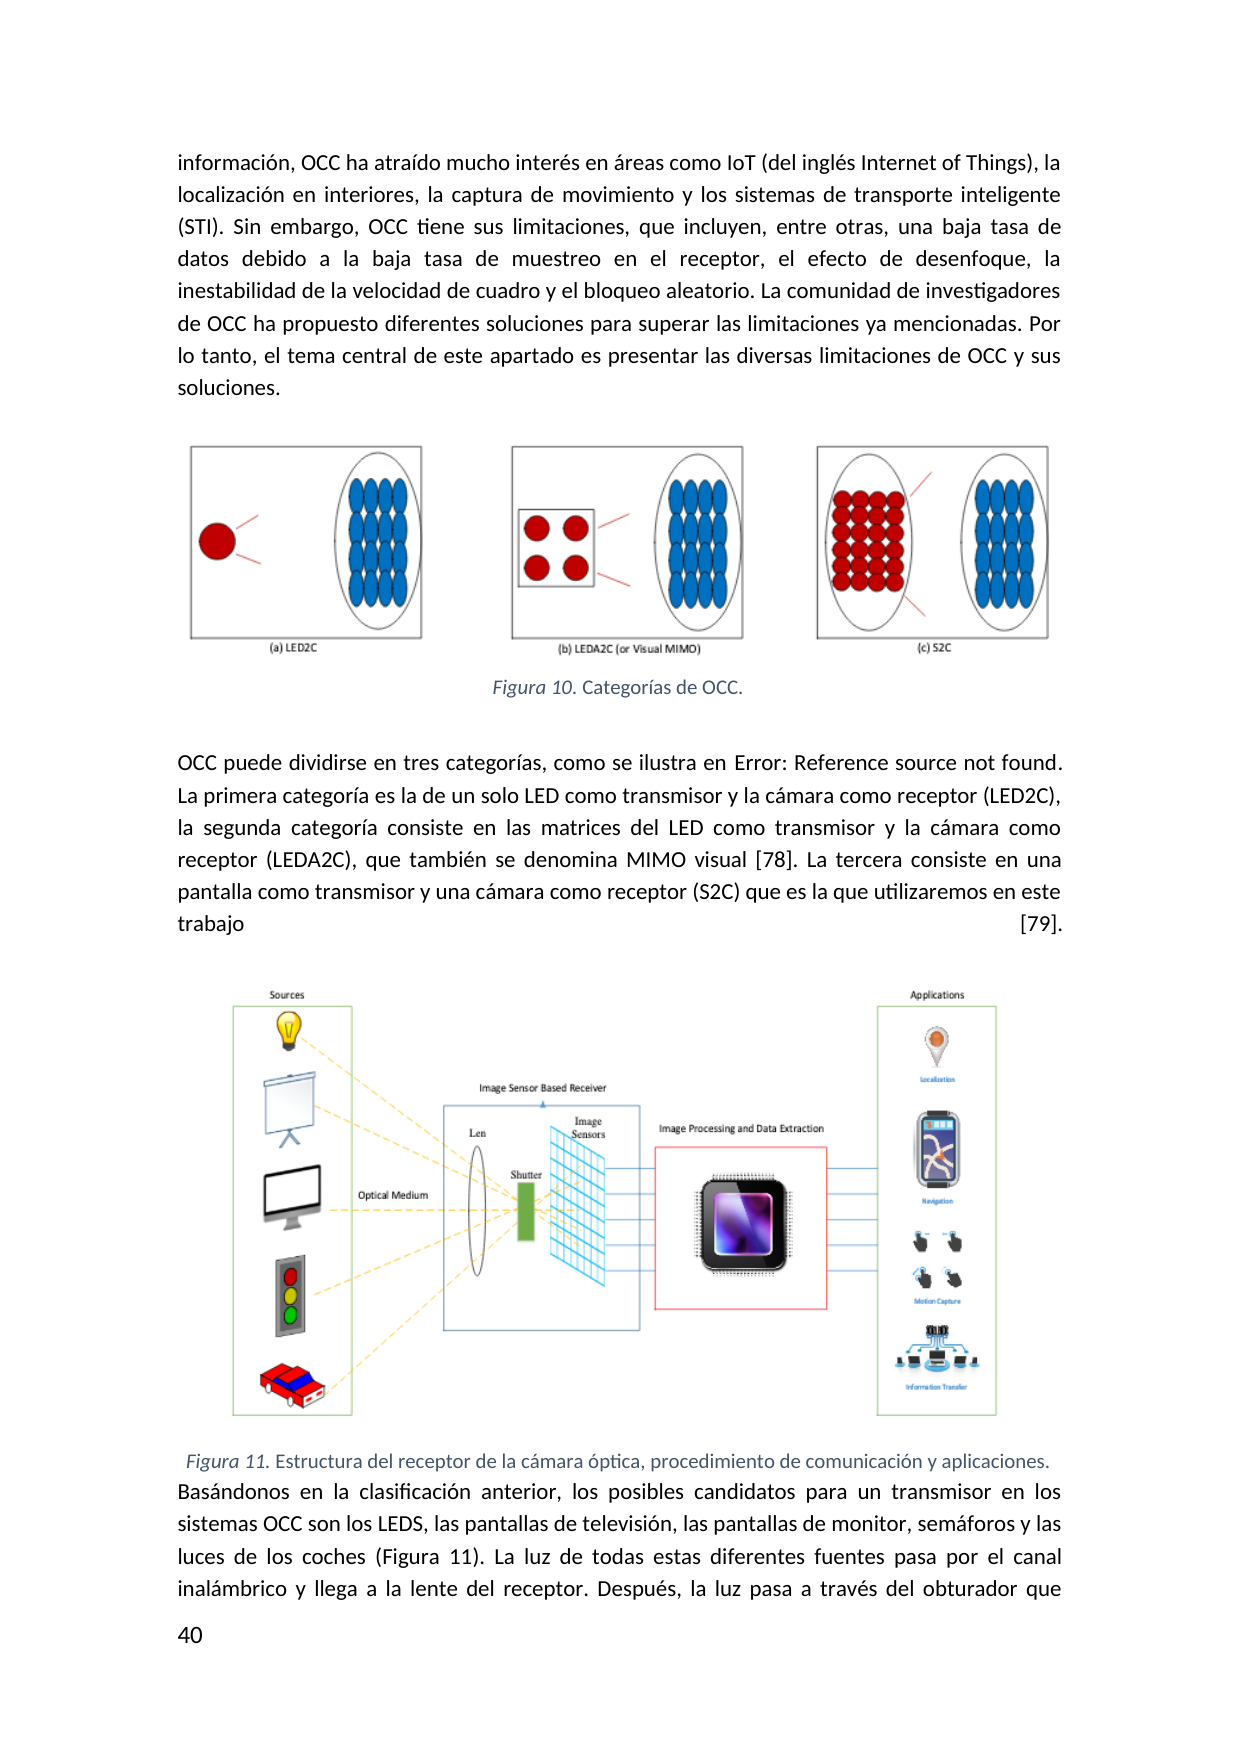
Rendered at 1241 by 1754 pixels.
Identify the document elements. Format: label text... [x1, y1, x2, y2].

picture [175, 434, 1061, 665]
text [177, 1009, 1063, 1602]
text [177, 148, 1063, 401]
picture [209, 977, 1020, 1435]
